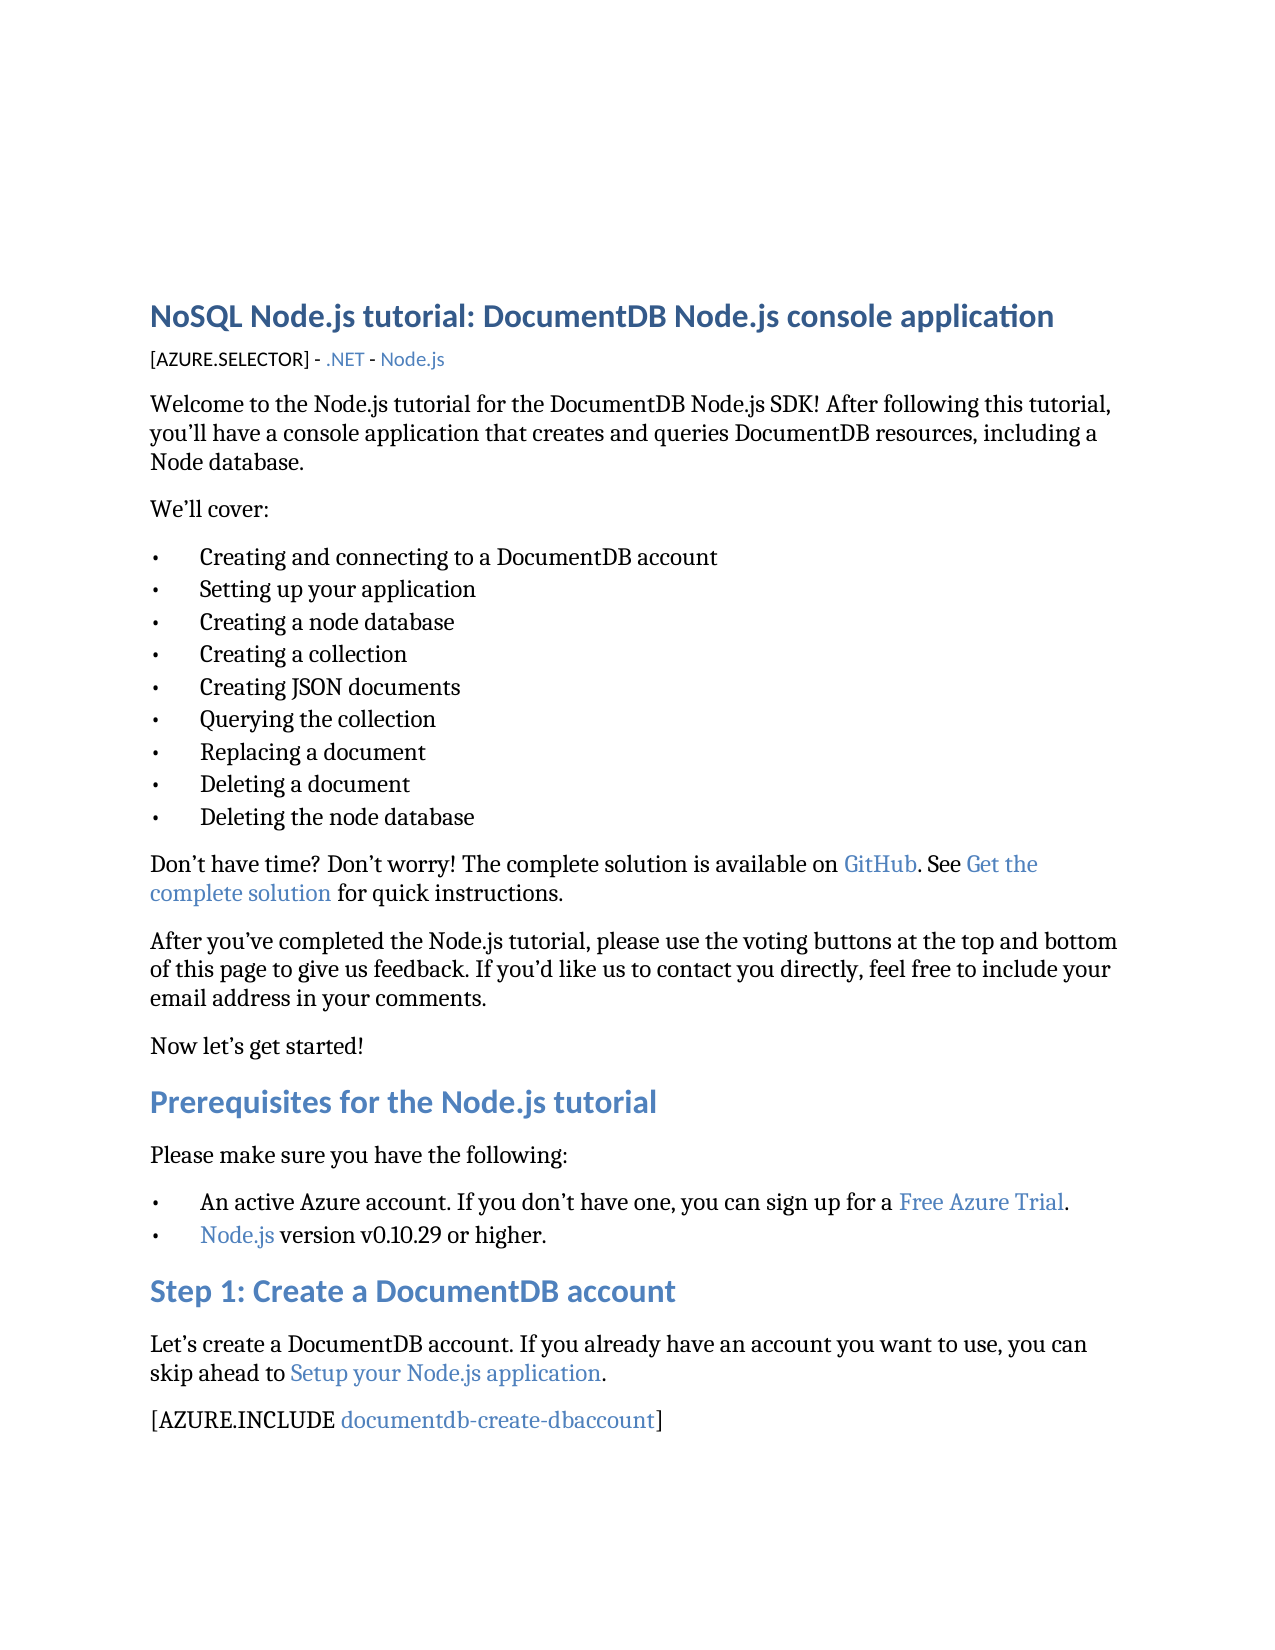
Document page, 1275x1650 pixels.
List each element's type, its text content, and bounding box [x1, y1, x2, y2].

text Don’t have time? Don’t worry! The complete solution is available on GitHub. See Get the complete solution for quick instructions. [150, 850, 1125, 908]
list Setting up your application [150, 575, 1125, 604]
list Replacing a document [150, 738, 1125, 767]
subtitle Prerequisites for the Node.js tutorial [150, 1081, 1125, 1122]
text Welcome to the Node.js tutorial for the DocumentDB Node.js SDK! After following this tutorial, you’ll have a console application that creates and queries DocumentDB resources, including a Node database. [150, 390, 1125, 477]
list Node.js version v0.10.29 or higher. [150, 1221, 1125, 1249]
list Deleting the node database [150, 803, 1125, 832]
text Please make sure you have the following: [150, 1141, 1125, 1169]
text [AZURE.SELECTOR] - .NET - Node.js [150, 346, 1125, 372]
list Creating and connecting to a DocumentDB account [150, 543, 1125, 572]
list Creating a collection [150, 640, 1125, 669]
text After you’ve completed the Node.js tutorial, please use the voting buttons at the top and bottom of this page to give us feedback. If you’d like us to contact you directly, feel free to include your email address in your comments. [150, 927, 1125, 1013]
text We’ll cover: [150, 495, 1125, 524]
text Let’s create a DocumentDB account. If you already have an account you want to use, you can skip ahead to Setup your Node.js application. [150, 1330, 1125, 1387]
list Creating JSON documents [150, 673, 1125, 702]
list An active Azure account. If you don’t have one, you can sign up for a Free Azure Trial. [150, 1188, 1125, 1217]
list Querying the collection [150, 705, 1125, 734]
list Creating a node database [150, 608, 1125, 637]
text [AZURE.INCLUDE documentdb-create-dbaccount] [150, 1406, 1125, 1435]
subtitle Step 1: Create a DocumentDB account [150, 1270, 1125, 1311]
subtitle NoSQL Node.js tutorial: DocumentDB Node.js console application [150, 295, 1125, 336]
list Deleting a document [150, 770, 1125, 799]
text Now let’s get started! [150, 1032, 1125, 1060]
